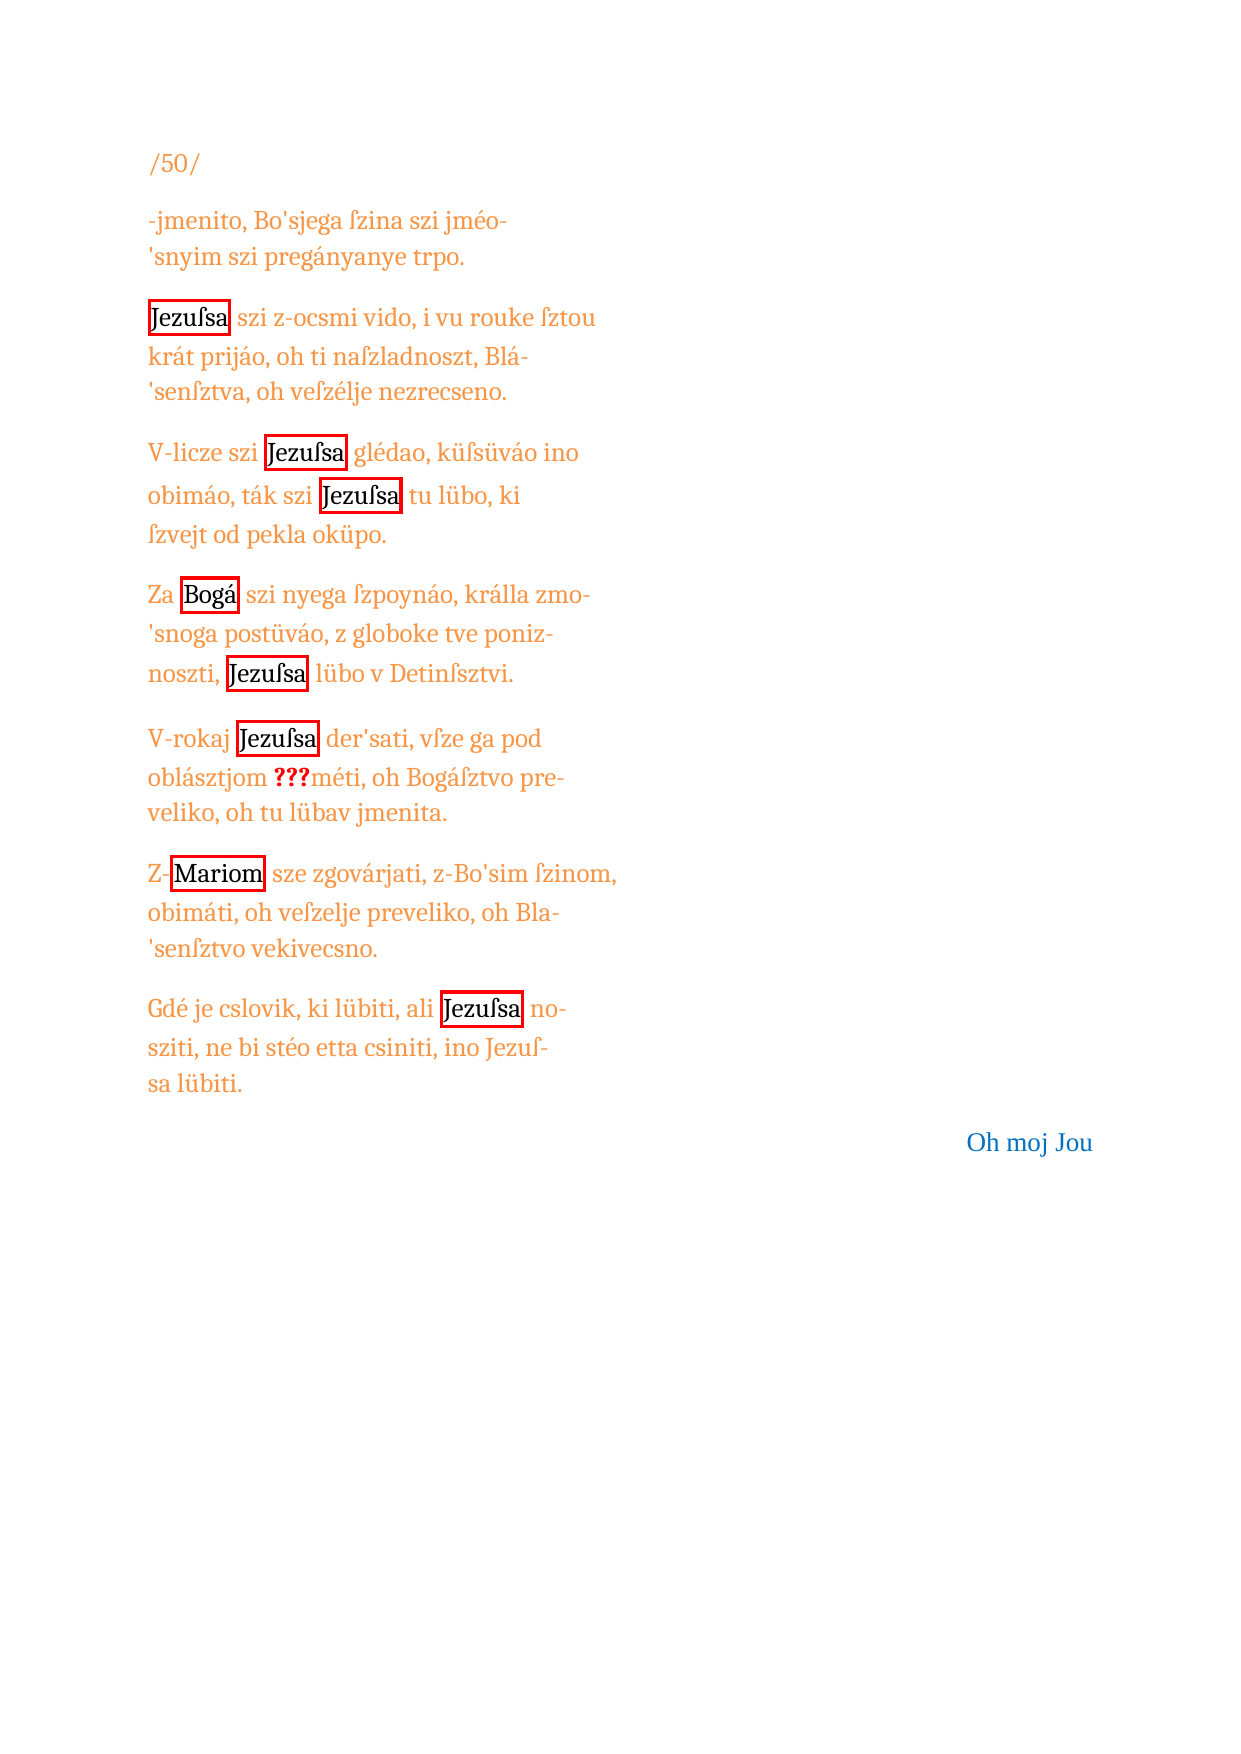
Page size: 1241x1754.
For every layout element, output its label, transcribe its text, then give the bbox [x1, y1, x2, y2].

text /50/ [148, 148, 1093, 179]
text Z-Mariom sze zgovárjati, z-Bo'sim ſzinom, obimáti, oh veſzelje preveliko, oh Bla- 'senſztvo vekivecsno. [148, 855, 1093, 964]
text -jmenito, Bo'sjega ſzina szi jméo- 'snyim szi pregányanye trpo. [148, 205, 1093, 272]
text Jezuſsa szi z-ocsmi vido, i vu rouke ſztou krát prijáo, oh ti naſzladnoszt, Blá- 'senſztva, oh veſzélje nezrecseno. [148, 298, 1093, 407]
text Oh moj Jou [148, 1126, 1093, 1157]
text V-licze szi Jezuſsa glédao, küſsüváo ino obimáo, ták szi Jezuſsa tu lübo, ki ſzvejt od pekla oküpo. [148, 434, 1093, 550]
text Za Bogá szi nyega ſzpoynáo, králla zmo- 'snoga postüváo, z globoke tve poniz- noszti, Jezuſsa lübo v Detinſsztvi. [148, 576, 1093, 692]
text V-rokaj Jezuſsa der'sati, vſze ga pod oblásztjom ???méti, oh Bogáſztvo pre- veliko, oh tu lübav jmenita. [148, 720, 1093, 829]
text Gdé je cslovik, ki lübiti, ali Jezuſsa no- sziti, ne bi stéo etta csiniti, ino Jezuſ- sa lübiti. [148, 990, 1093, 1099]
